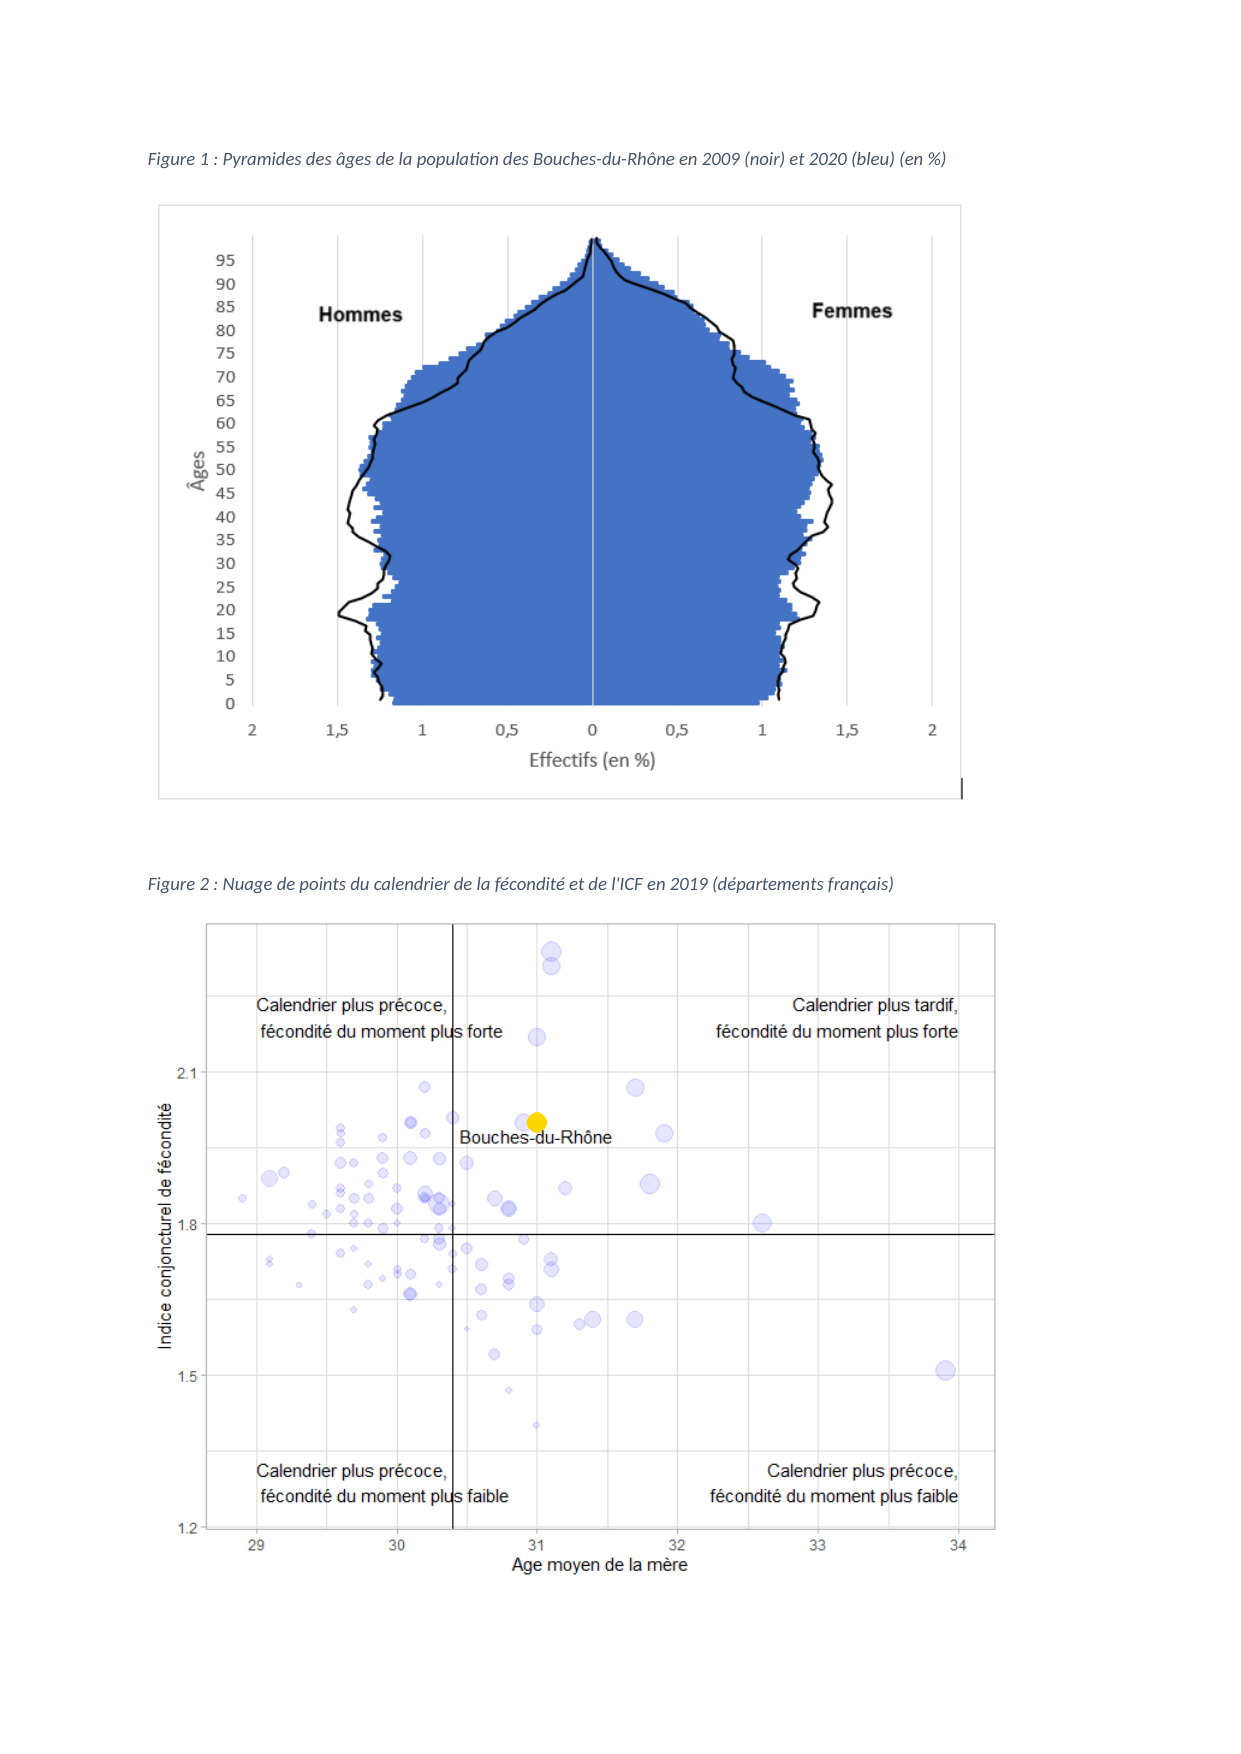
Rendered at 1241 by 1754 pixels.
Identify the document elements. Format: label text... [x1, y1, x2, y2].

picture [147, 191, 969, 807]
picture [147, 916, 1004, 1583]
